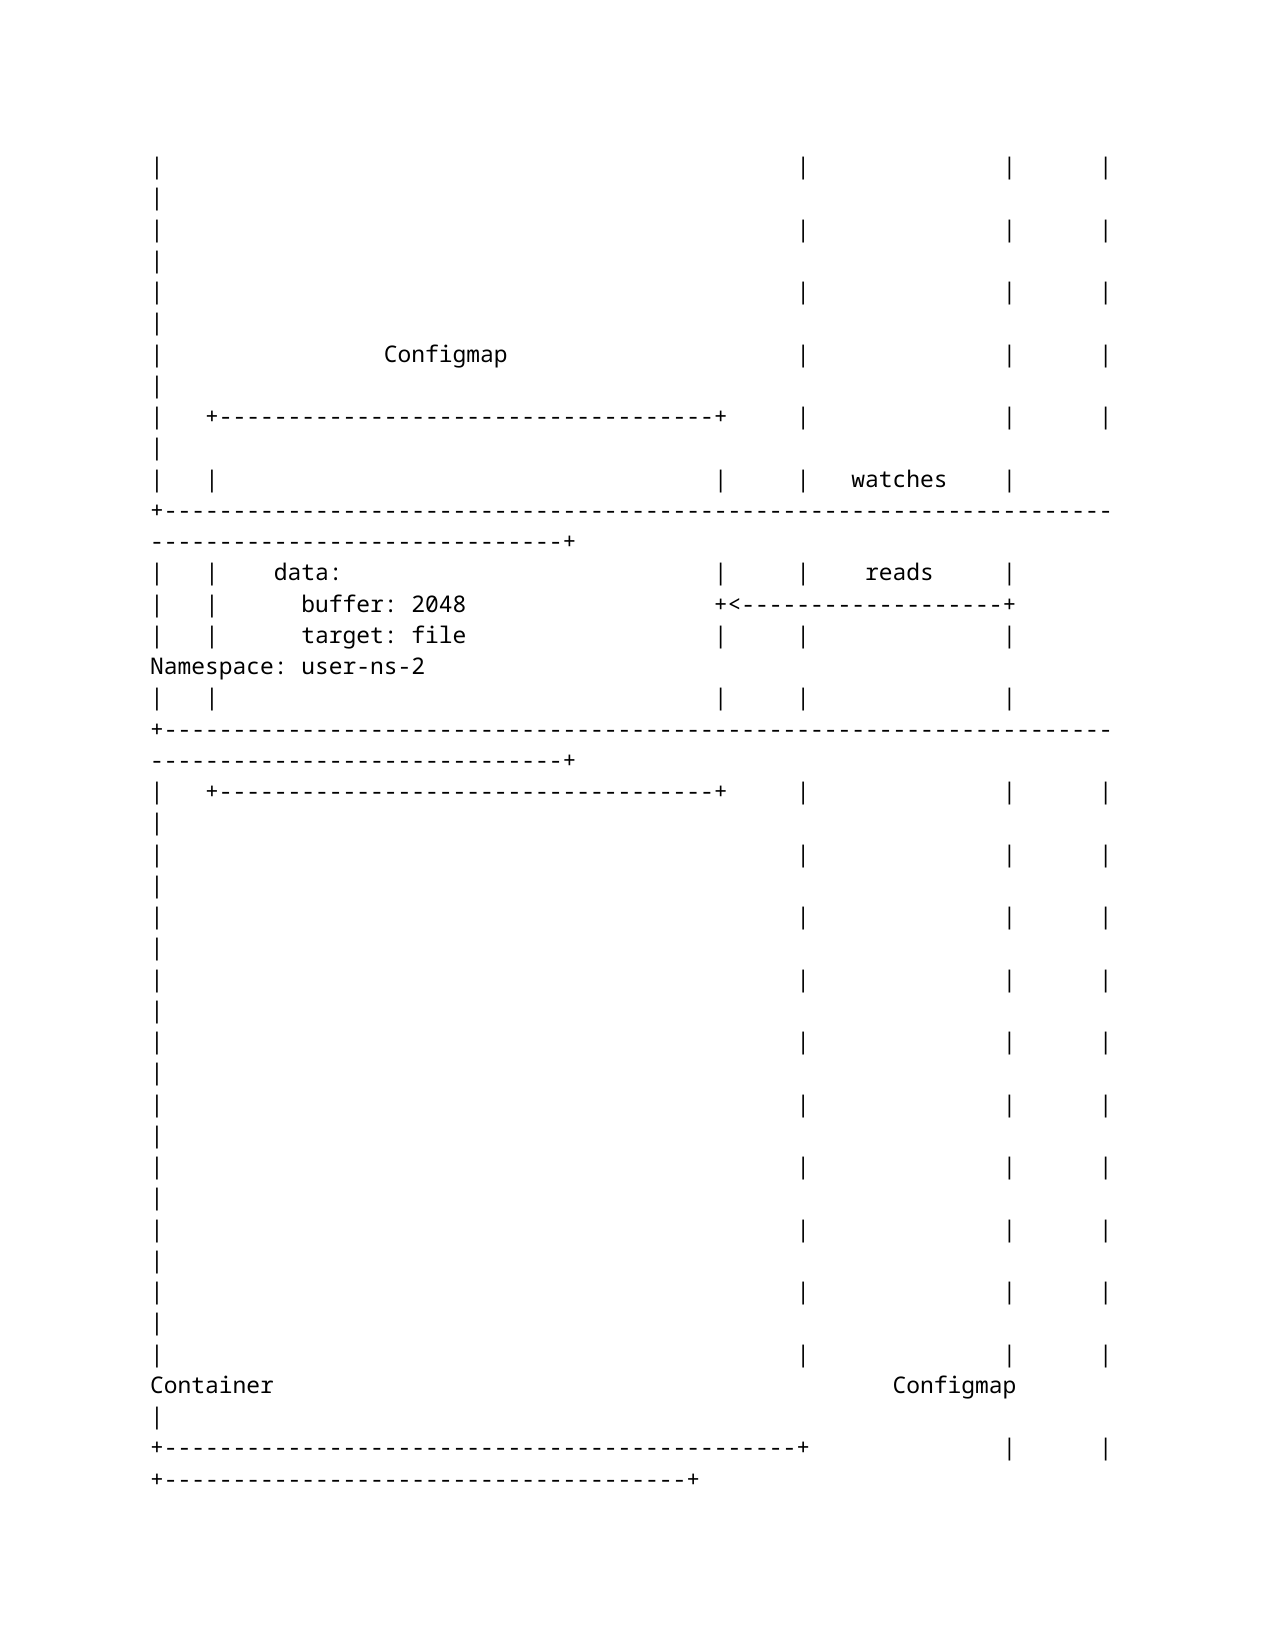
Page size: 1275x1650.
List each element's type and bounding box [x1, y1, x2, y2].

text [150, 150, 1125, 1494]
